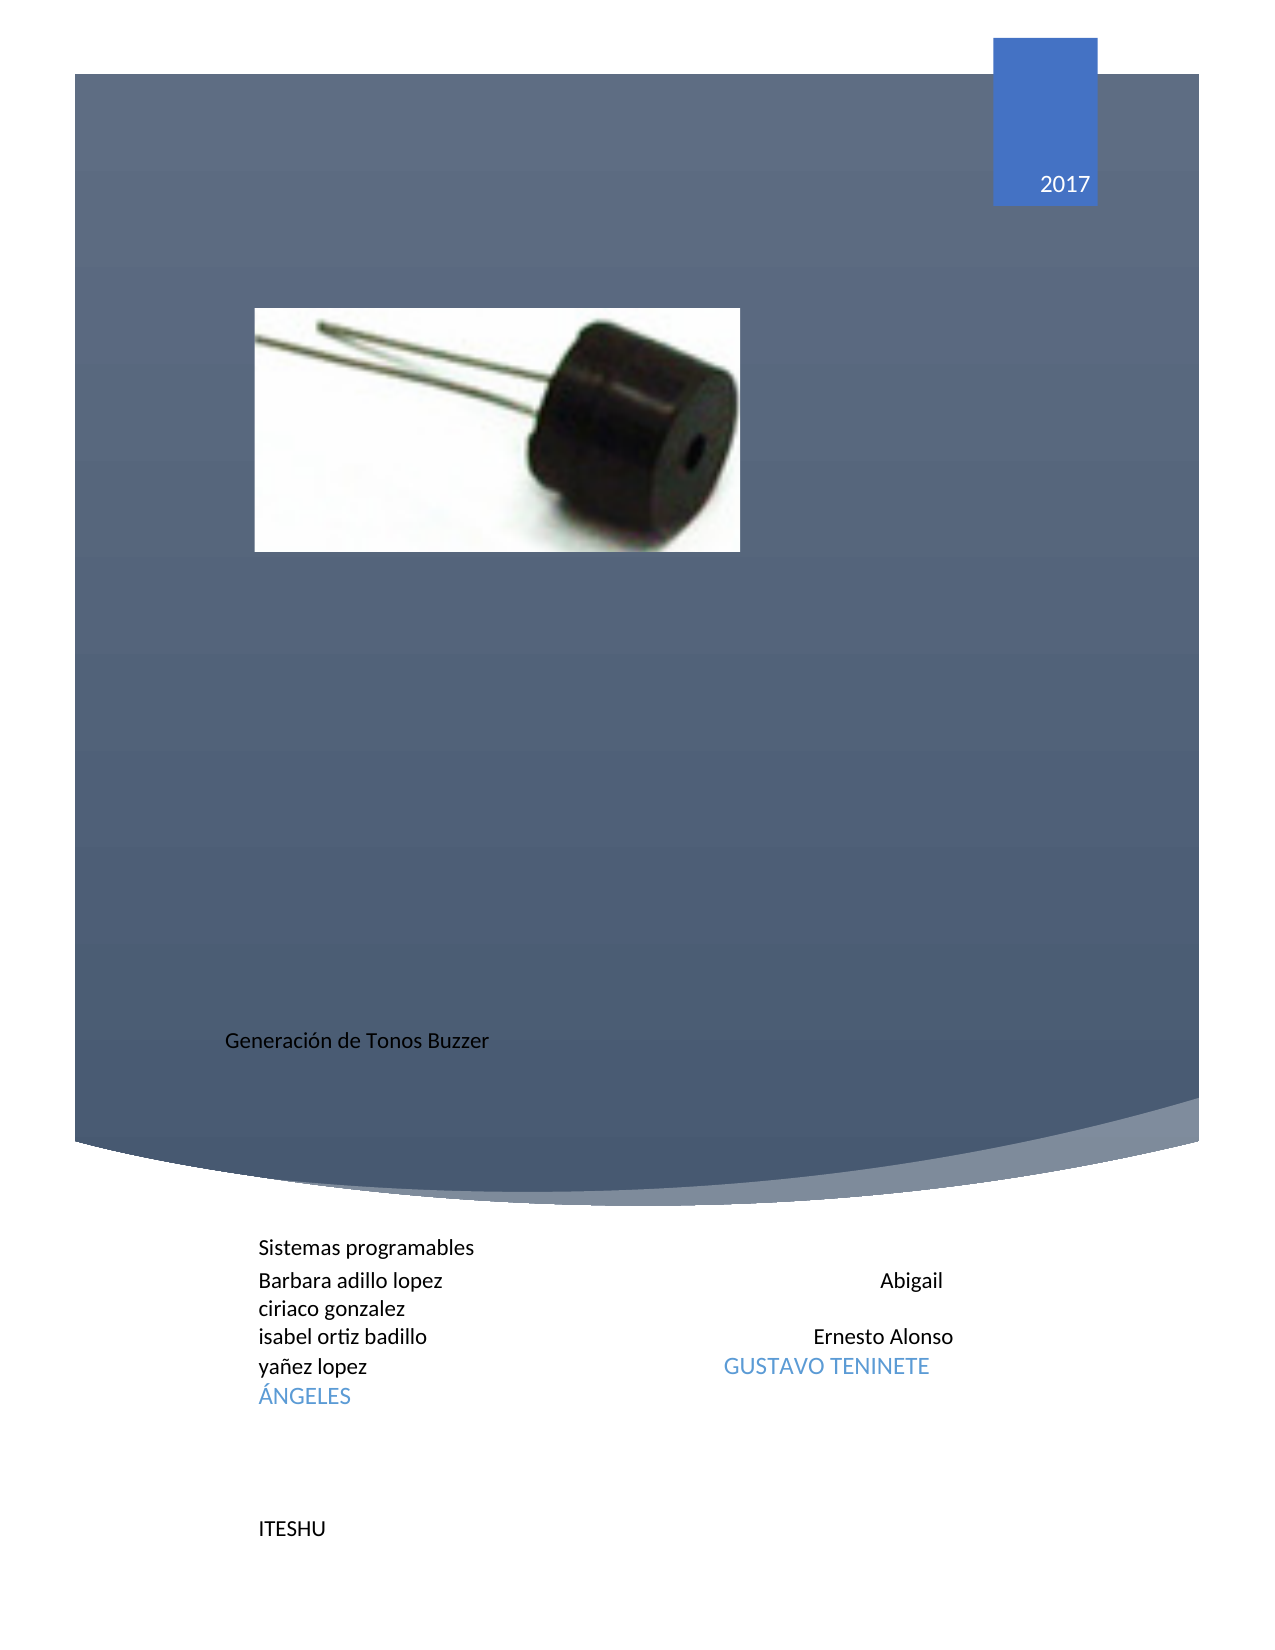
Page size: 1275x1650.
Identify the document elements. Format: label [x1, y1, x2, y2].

picture [254, 308, 740, 552]
